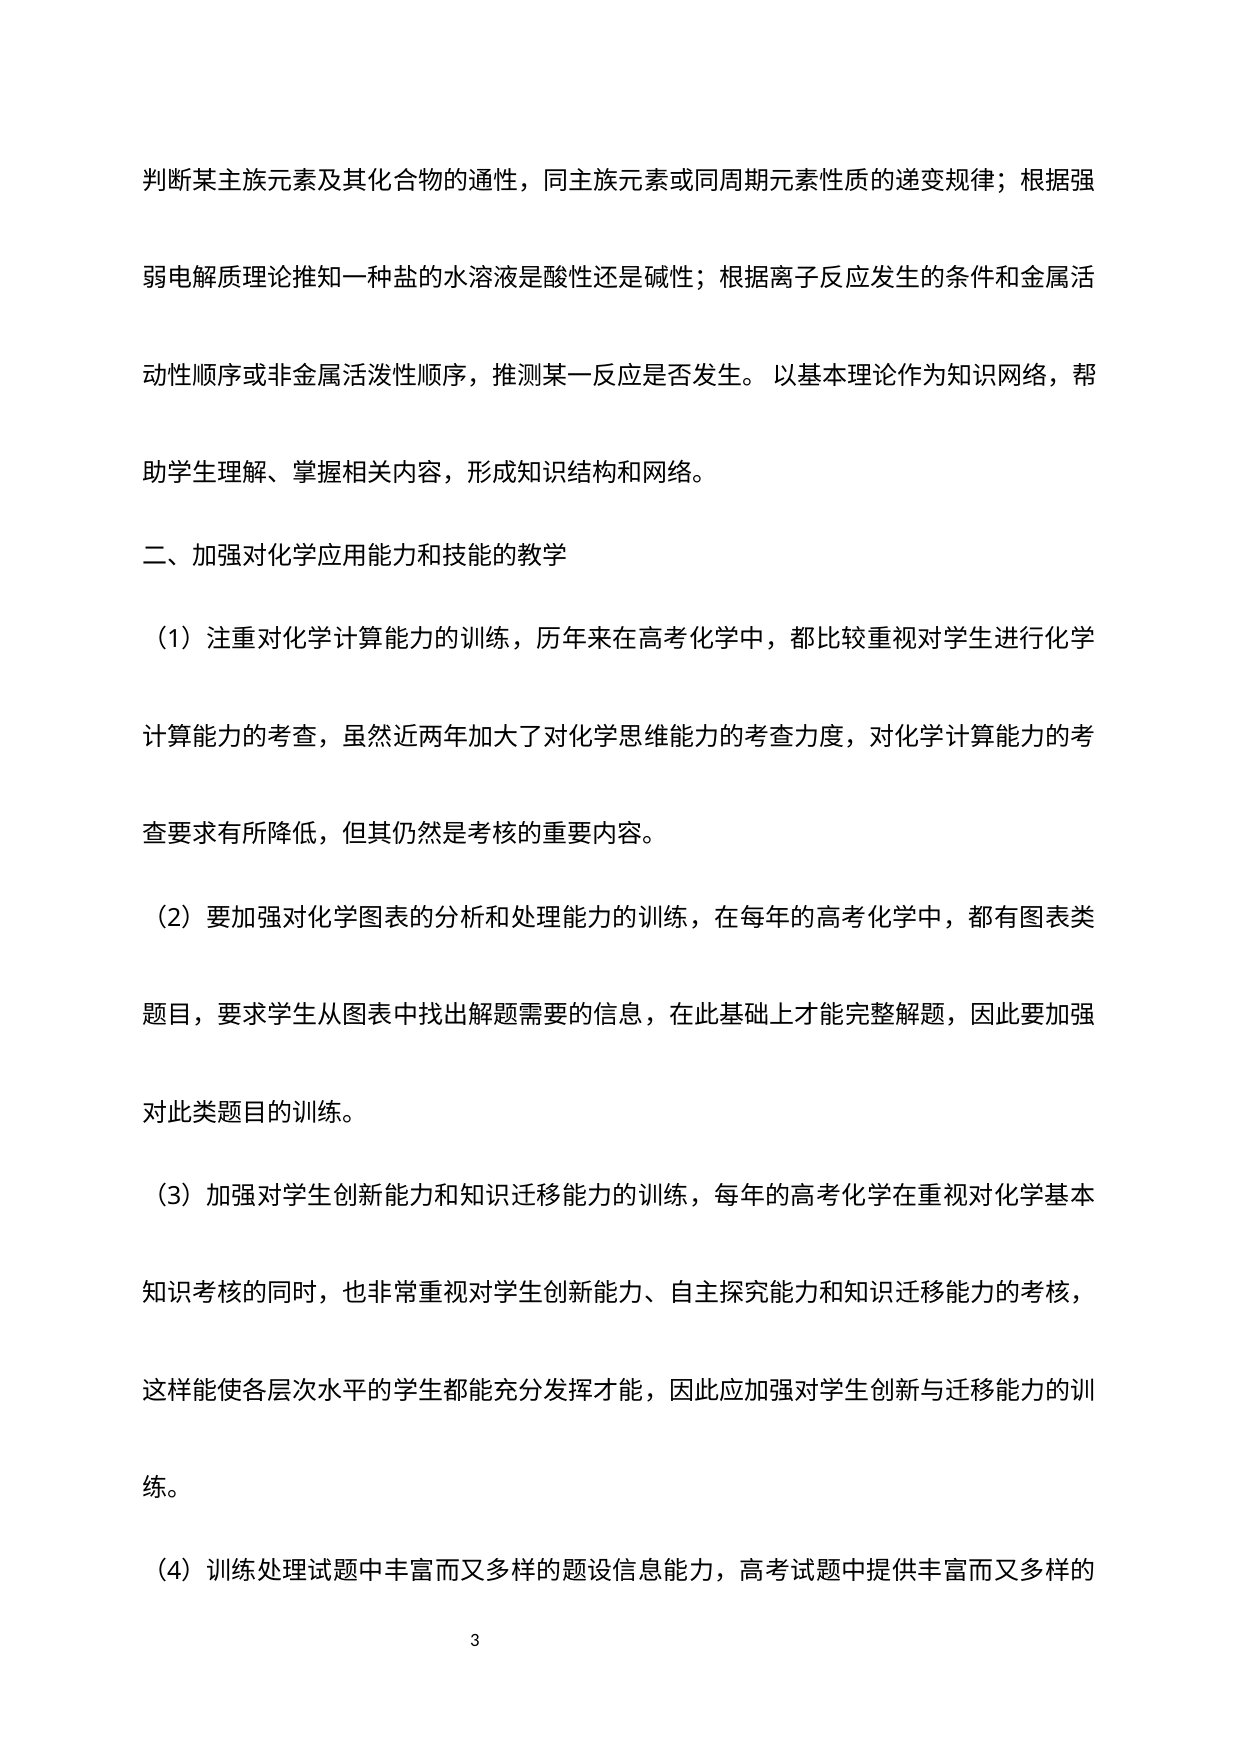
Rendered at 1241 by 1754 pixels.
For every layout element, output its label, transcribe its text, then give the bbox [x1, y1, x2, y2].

list 加强对学生创新能力和知识迁移能力的训练，每年的高考化学在重视对化学基本知识考核的同时，也非常重视对学生创新能力、自主探究能力和知识迁移能力的考核，这样能使各层次水平的学生都能充分发挥才能，因此应加强对学生创新与迁移能力的训练。 [142, 1161, 1098, 1518]
list 注重对化学计算能力的训练，历年来在高考化学中，都比较重视对学生进行化学计算能力的考查，虽然近两年加大了对化学思维能力的考查力度，对化学计算能力的考查要求有所降低，但其仍然是考核的重要内容。 [142, 604, 1098, 864]
list 要加强对化学图表的分析和处理能力的训练，在每年的高考化学中，都有图表类题目，要求学生从图表中找出解题需要的信息，在此基础上才能完整解题，因此要加强对此类题目的训练。 [142, 883, 1098, 1143]
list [142, 1536, 1098, 1601]
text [142, 146, 1098, 503]
list 加强对化学应用能力和技能的教学 [142, 521, 1098, 586]
